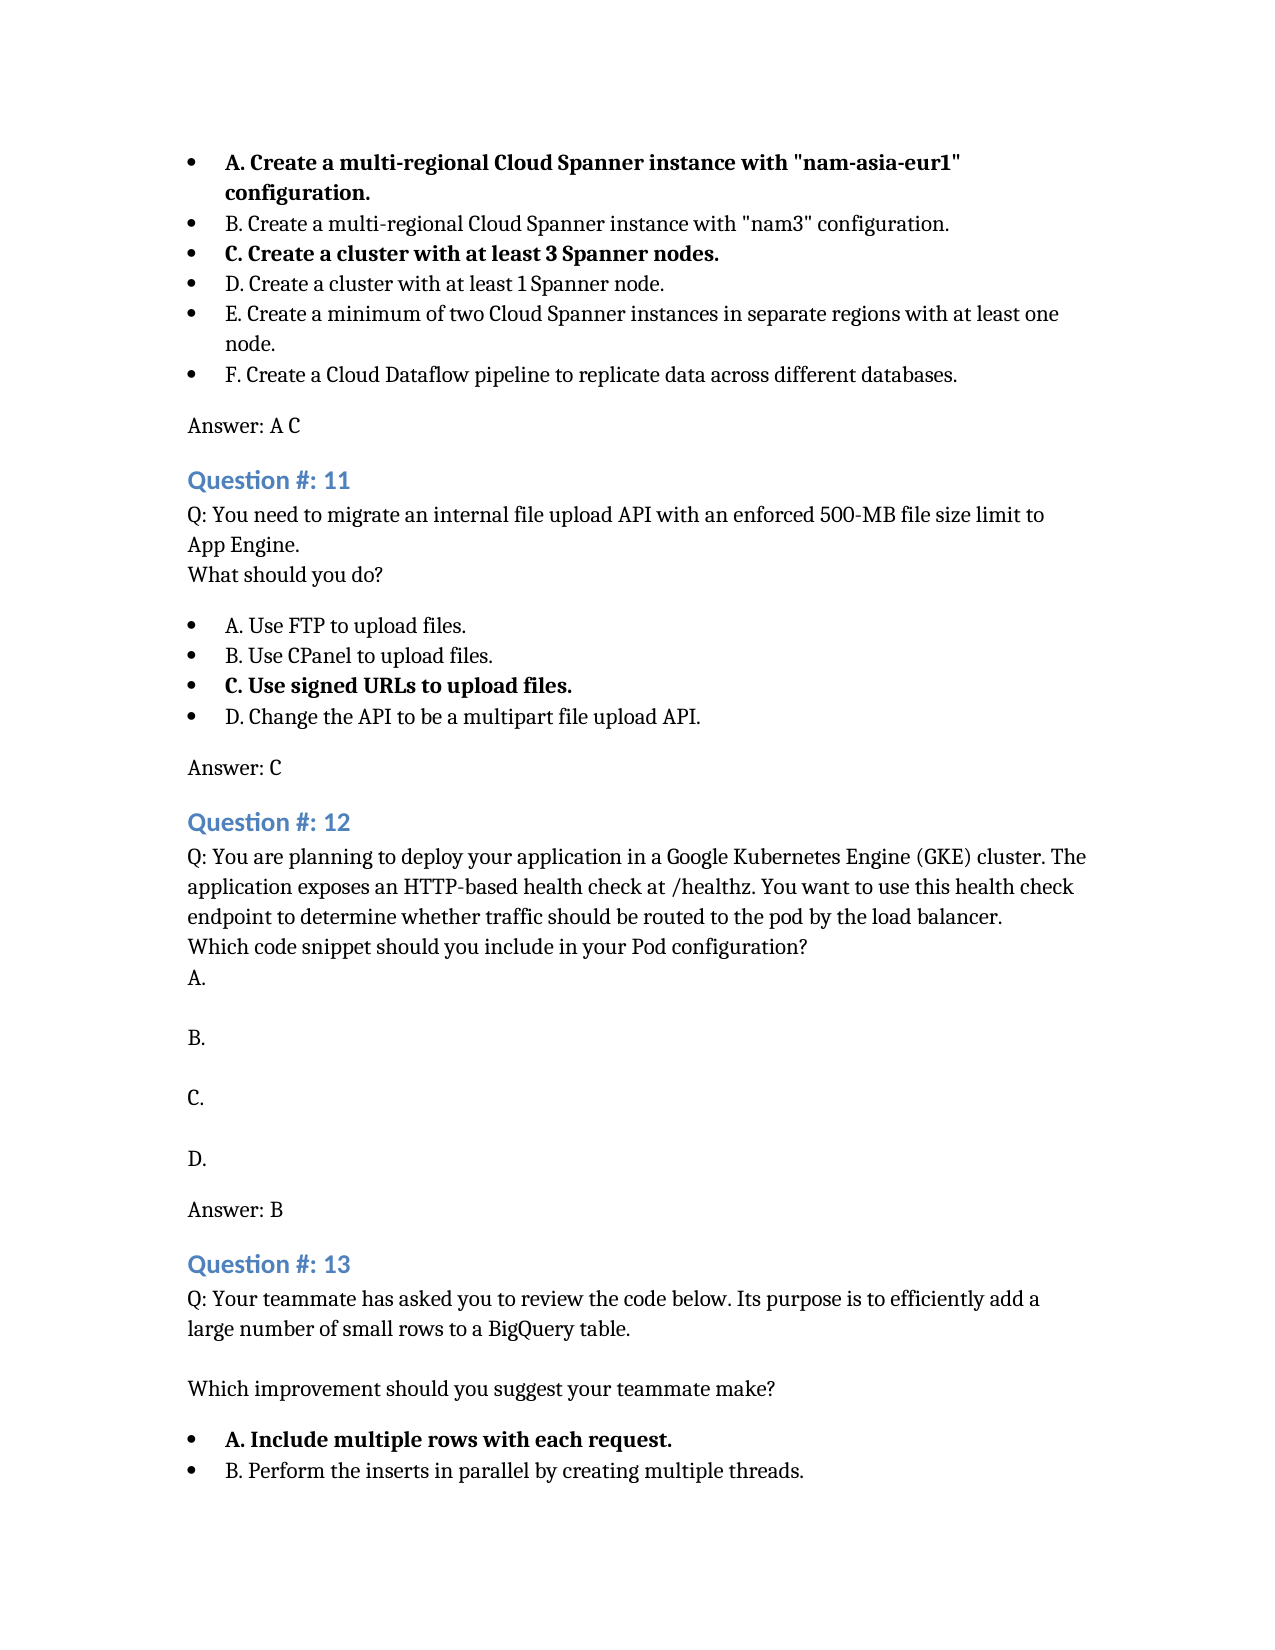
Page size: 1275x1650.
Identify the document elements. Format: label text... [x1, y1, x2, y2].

subtitle Question #: 11 [187, 463, 1087, 497]
list C. Use signed URLs to upload files. [187, 673, 1087, 700]
text Q: You need to migrate an internal file upload API with an enforced 500-MB file size limit to App Engine. What should you do? [187, 501, 1087, 588]
list D. Change the API to be a multipart file upload API. [187, 703, 1087, 730]
list B. Perform the inserts in parallel by creating multiple threads. [187, 1457, 1087, 1484]
list D. Create a cluster with at least 1 Spanner node. [187, 271, 1087, 297]
text Q: You are planning to deploy your application in a Google Kubernetes Engine (GKE) cluster. The application exposes an HTTP-based health check at /healthz. You want to use this health check endpoint to determine whether traffic should be routed to the pod by the load balancer. Which code snippet should you include in your Pod configuration? A. B. C. D. [187, 843, 1087, 1172]
list A. Create a multi-regional Cloud Spanner instance with "nam-asia-eur1" configuration. [187, 150, 1087, 207]
text Q: Your teammate has asked you to review the code below. Its purpose is to efficiently add a large number of small rows to a BigQuery table. Which improvement should you suggest your teammate make? [187, 1286, 1087, 1403]
text Answer: C [187, 754, 1087, 781]
subtitle Question #: 13 [187, 1248, 1087, 1281]
subtitle Question #: 12 [187, 806, 1087, 839]
text Answer: A C [187, 412, 1087, 439]
list C. Create a cluster with at least 3 Spanner nodes. [187, 241, 1087, 267]
list B. Use CPanel to upload files. [187, 643, 1087, 669]
list F. Create a Cloud Dataflow pipeline to replicate data across different databases. [187, 361, 1087, 388]
list E. Create a minimum of two Cloud Spanner instances in separate regions with at least one node. [187, 301, 1087, 358]
text Answer: B [187, 1197, 1087, 1223]
list B. Create a multi-regional Cloud Spanner instance with "nam3" configuration. [187, 210, 1087, 237]
list A. Use FTP to upload files. [187, 613, 1087, 639]
list A. Include multiple rows with each request. [187, 1427, 1087, 1454]
